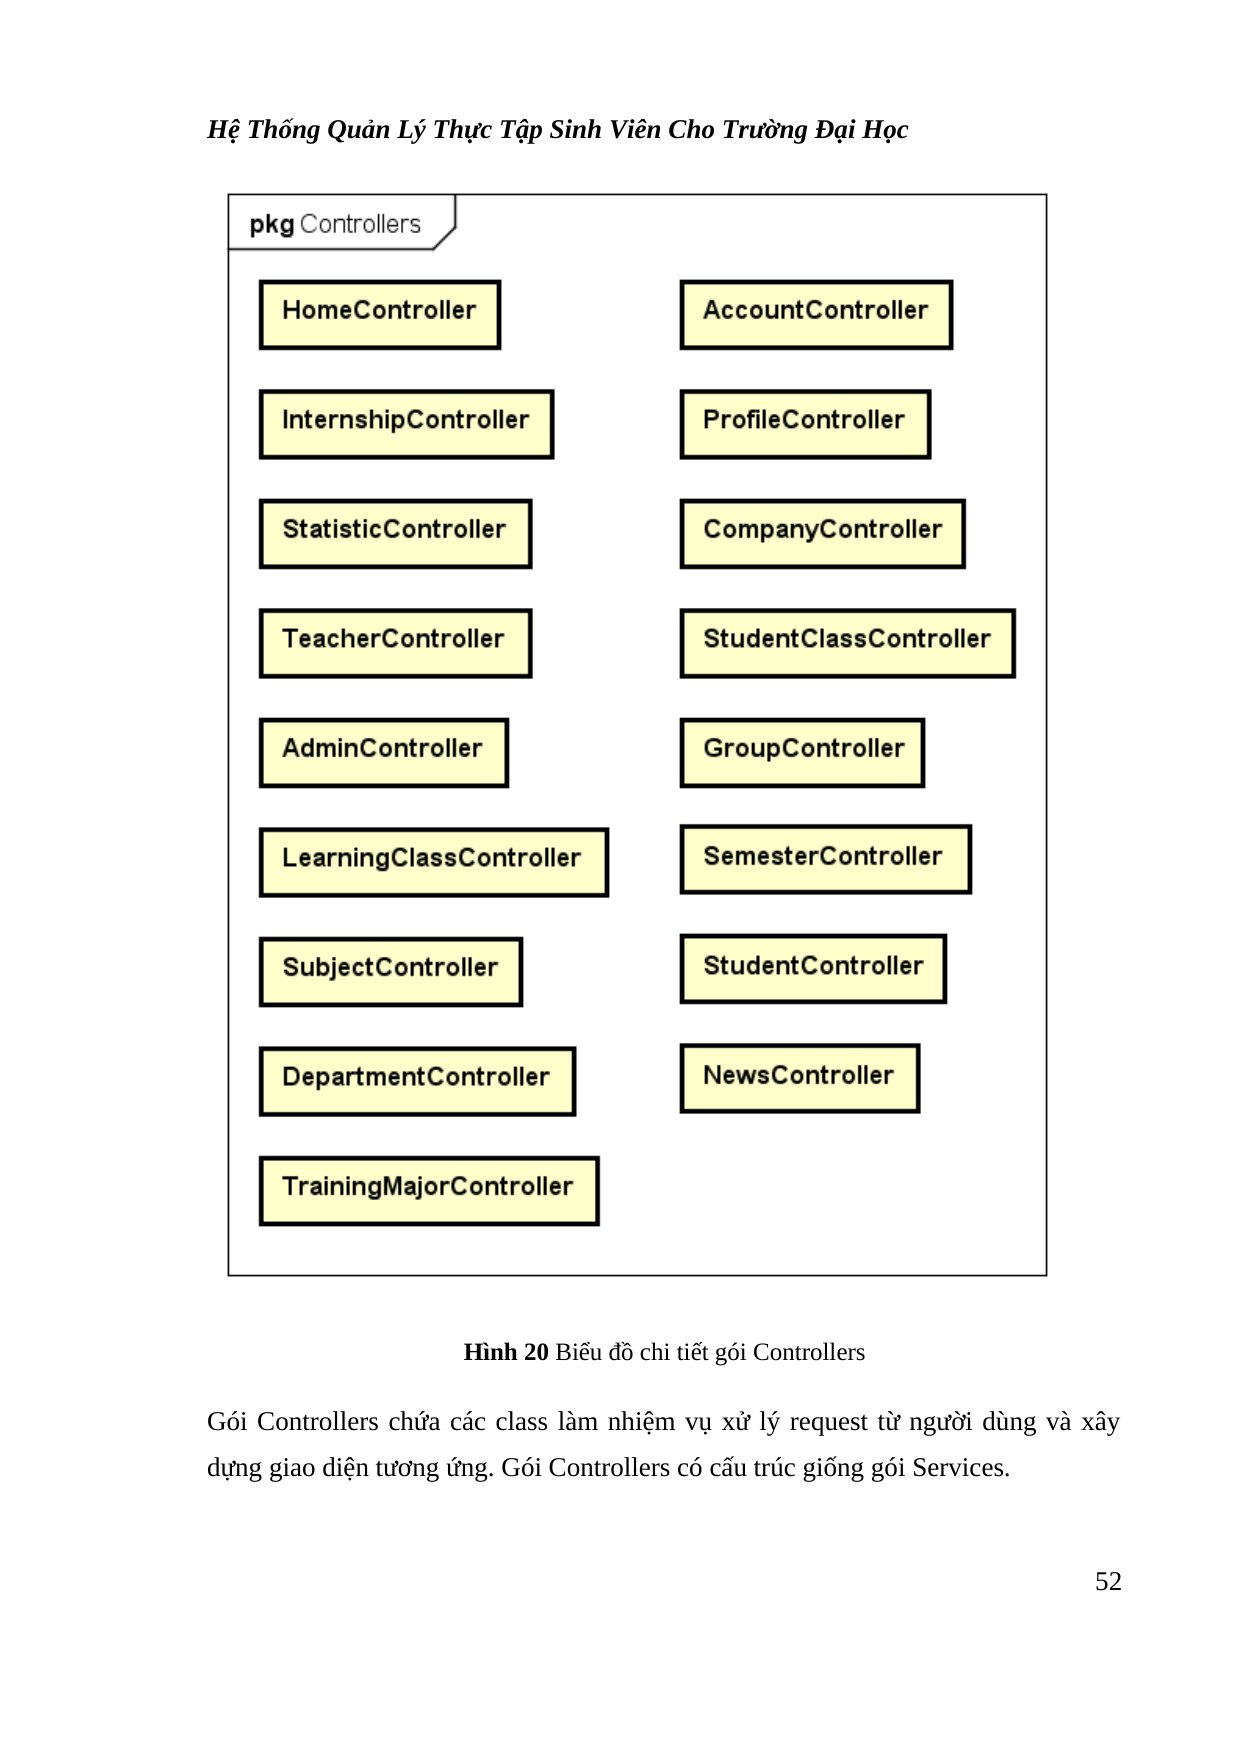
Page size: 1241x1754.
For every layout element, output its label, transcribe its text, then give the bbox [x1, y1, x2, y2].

picture [206, 172, 1068, 1297]
text Gói Controllers chứa các class làm nhiệm vụ xử lý request từ người dùng và xây dựng giao diện tương ứng. Gói Controllers có cấu trúc giống gói Services. [207, 1405, 1122, 1483]
text Hình 20 Biểu đồ chi tiết gói Controllers [207, 1337, 1122, 1366]
